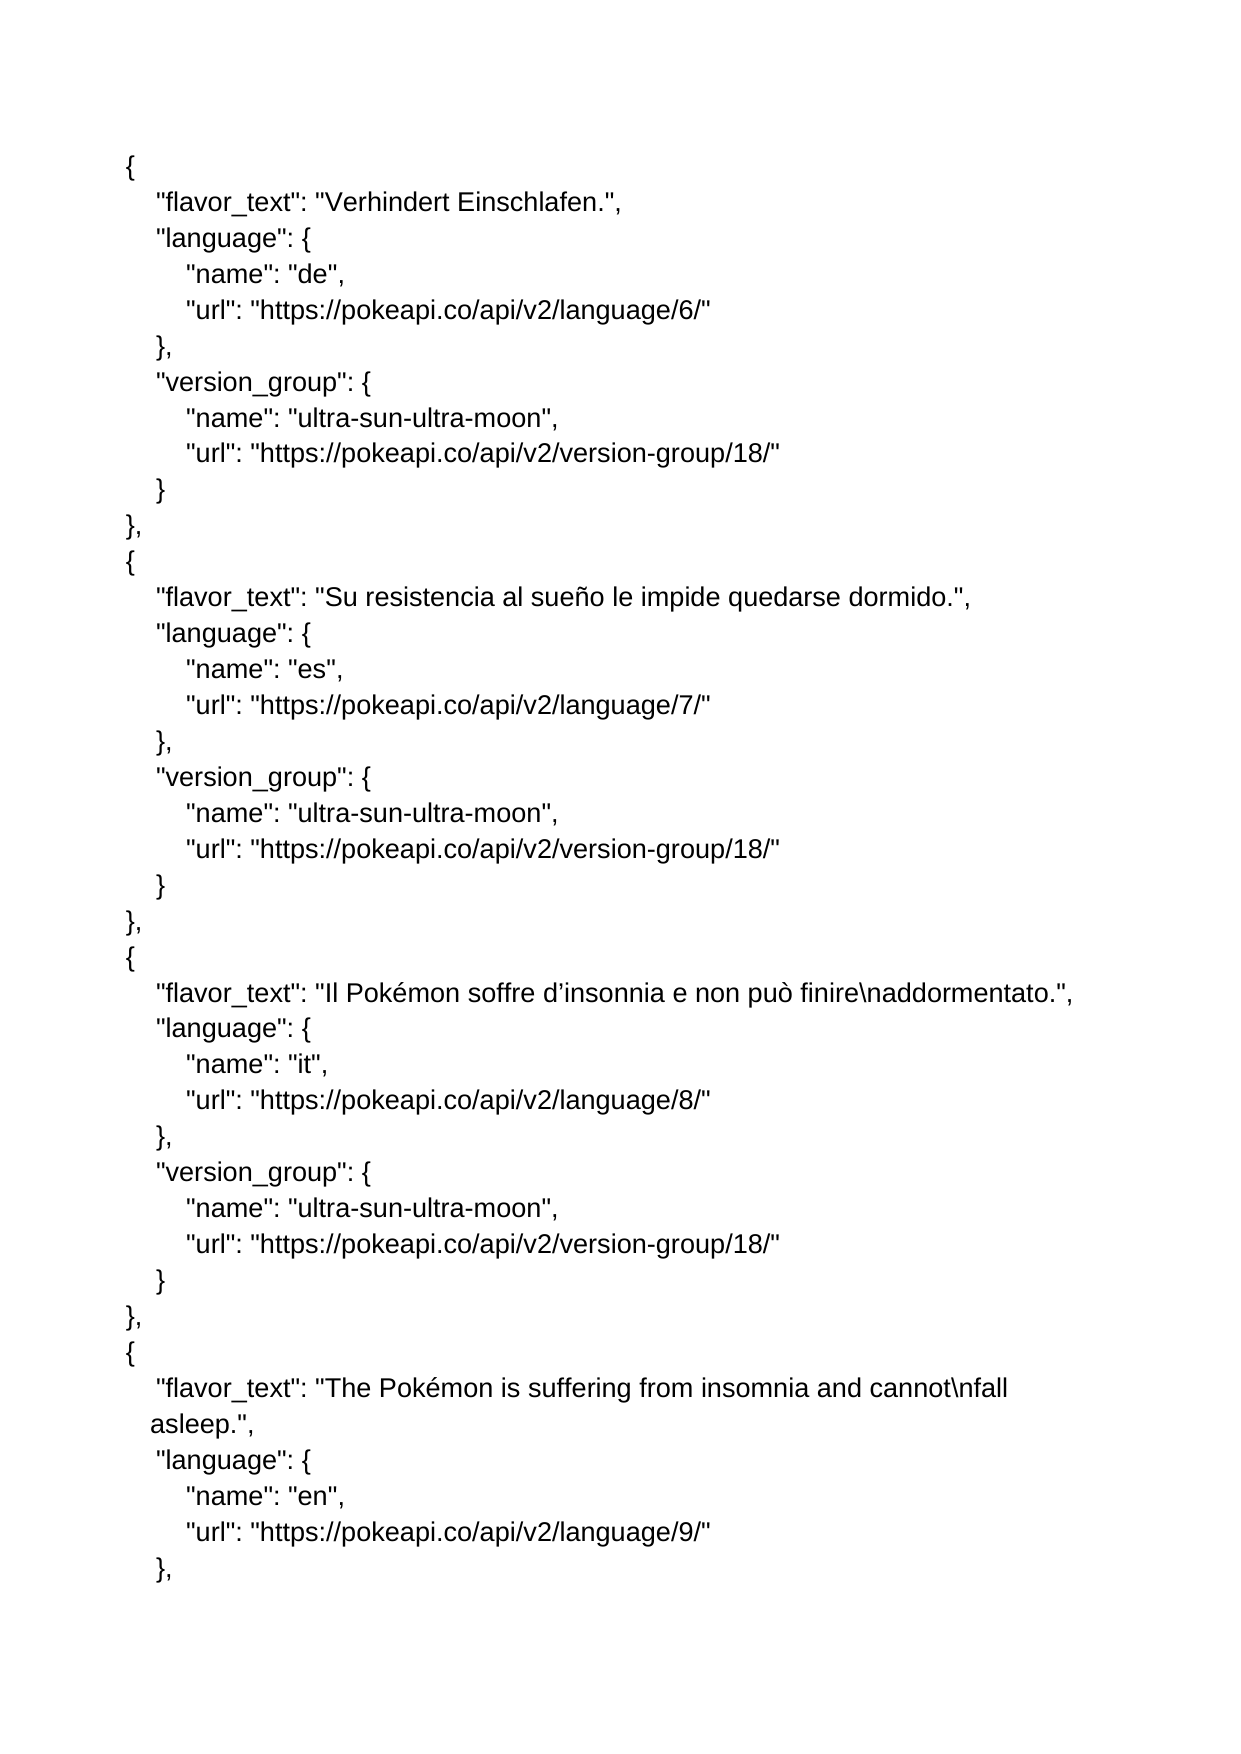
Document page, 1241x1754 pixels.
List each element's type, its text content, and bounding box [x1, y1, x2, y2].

text "language": { [66, 222, 1090, 253]
text } [66, 473, 1090, 505]
text "url": "https://pokeapi.co/api/v2/version-group/18/" [66, 1228, 1090, 1259]
text "url": "https://pokeapi.co/api/v2/language/8/" [66, 1084, 1090, 1116]
text "name": "es", [66, 653, 1090, 684]
text "name": "de", [66, 258, 1090, 289]
text "version_group": { [66, 761, 1090, 792]
text "language": { [66, 1444, 1090, 1475]
text "name": "ultra-sun-ultra-moon", [66, 1192, 1090, 1223]
text }, [66, 509, 1090, 541]
text { [66, 1336, 1090, 1367]
text "name": "it", [66, 1048, 1090, 1080]
text }, [66, 725, 1090, 756]
text "url": "https://pokeapi.co/api/v2/version-group/18/" [66, 833, 1090, 864]
text }, [66, 1120, 1090, 1152]
text "flavor_text": "Il Pokémon soffre d’insonnia e non può finire\naddormentato.", [66, 977, 1090, 1008]
text }, [66, 1552, 1090, 1583]
text "language": { [66, 617, 1090, 648]
text "name": "ultra-sun-ultra-moon", [66, 797, 1090, 828]
text "version_group": { [66, 1156, 1090, 1187]
text "flavor_text": "Su resistencia al sueño le impide quedarse dormido.", [66, 581, 1090, 612]
text "url": "https://pokeapi.co/api/v2/version-group/18/" [66, 437, 1090, 469]
text { [66, 941, 1090, 972]
text { [66, 545, 1090, 577]
text "name": "en", [66, 1480, 1090, 1511]
text "url": "https://pokeapi.co/api/v2/language/9/" [66, 1516, 1090, 1547]
text "flavor_text": "Verhindert Einschlafen.", [66, 186, 1090, 217]
text }, [66, 330, 1090, 361]
text }, [66, 905, 1090, 936]
text "flavor_text": "The Pokémon is suffering from insomnia and cannot\nfall asleep.", [66, 1372, 1090, 1439]
text { [66, 150, 1090, 181]
text "url": "https://pokeapi.co/api/v2/language/7/" [66, 689, 1090, 720]
text "language": { [66, 1012, 1090, 1044]
text } [66, 869, 1090, 900]
text }, [66, 1300, 1090, 1331]
text "version_group": { [66, 366, 1090, 397]
text "url": "https://pokeapi.co/api/v2/language/6/" [66, 294, 1090, 325]
text } [66, 1264, 1090, 1295]
text "name": "ultra-sun-ultra-moon", [66, 402, 1090, 433]
